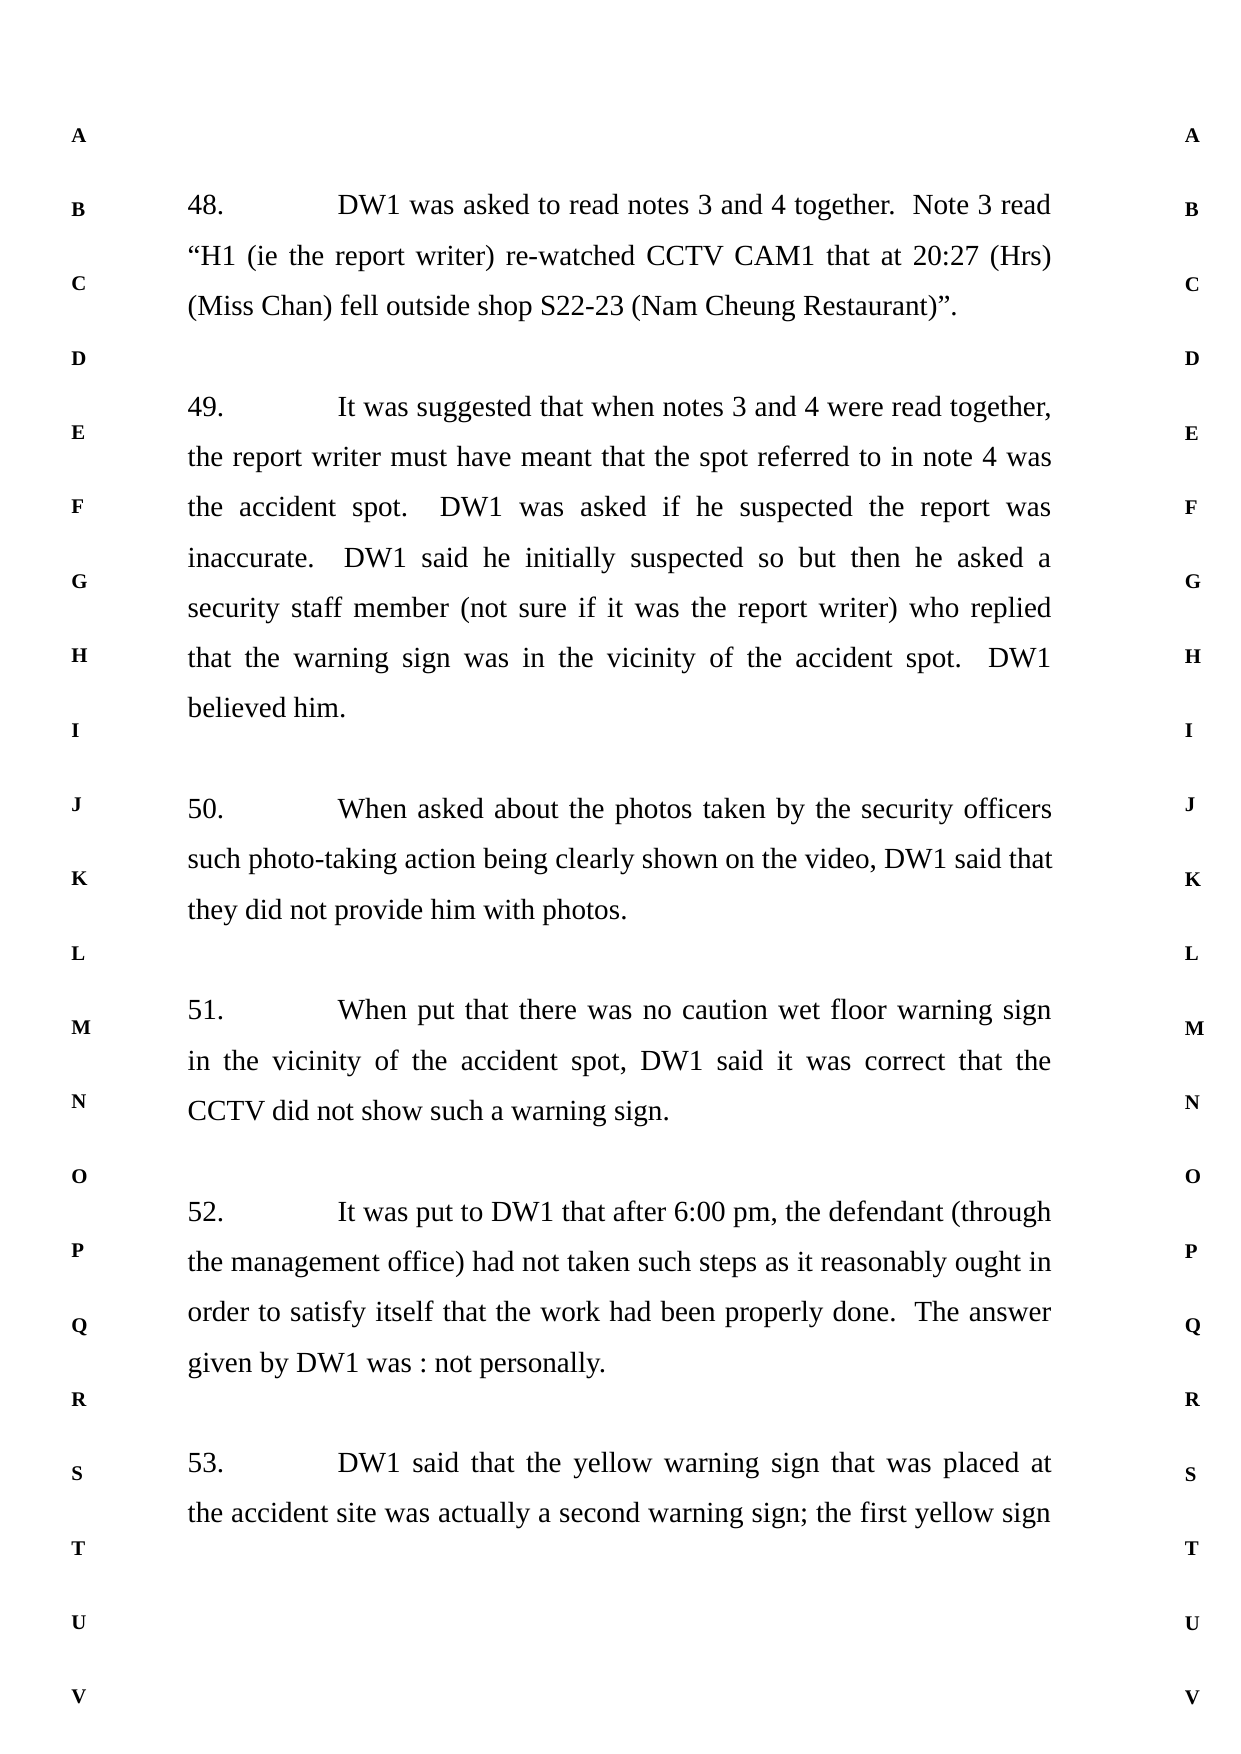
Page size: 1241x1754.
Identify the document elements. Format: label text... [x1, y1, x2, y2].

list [187, 1445, 1053, 1529]
list It was suggested that when notes 3 and 4 were read together, the report writer must have meant that the spot referred to in note 4 was the accident spot. DW1 was asked if he suspected the report was inaccurate. DW1 said he initially suspected so but then he asked a security staff member (not sure if it was the report writer) who replied that the warning sign was in the vicinity of the accident spot. DW1 believed him. [187, 389, 1053, 724]
list When put that there was no caution wet floor warning sign in the vicinity of the accident spot, DW1 said it was correct that the CCTV did not show such a warning sign. [187, 992, 1053, 1127]
list When asked about the photos taken by the security officers such photo-taking action being clearly shown on the video, DW1 said that they did not provide him with photos. [187, 791, 1053, 925]
list DW1 was asked to read notes 3 and 4 together. Note 3 read “H1 (ie the report writer) re-watched CCTV CAM1 that at 20:27 (Hrs) (Miss Chan) fell outside shop S22-23 (Nam Cheung Restaurant)”. [187, 187, 1053, 322]
list It was put to DW1 that after 6:00 pm, the defendant (through the management office) had not taken such steps as it reasonably ought in order to satisfy itself that the work had been properly done. The answer given by DW1 was : not personally. [187, 1194, 1053, 1378]
